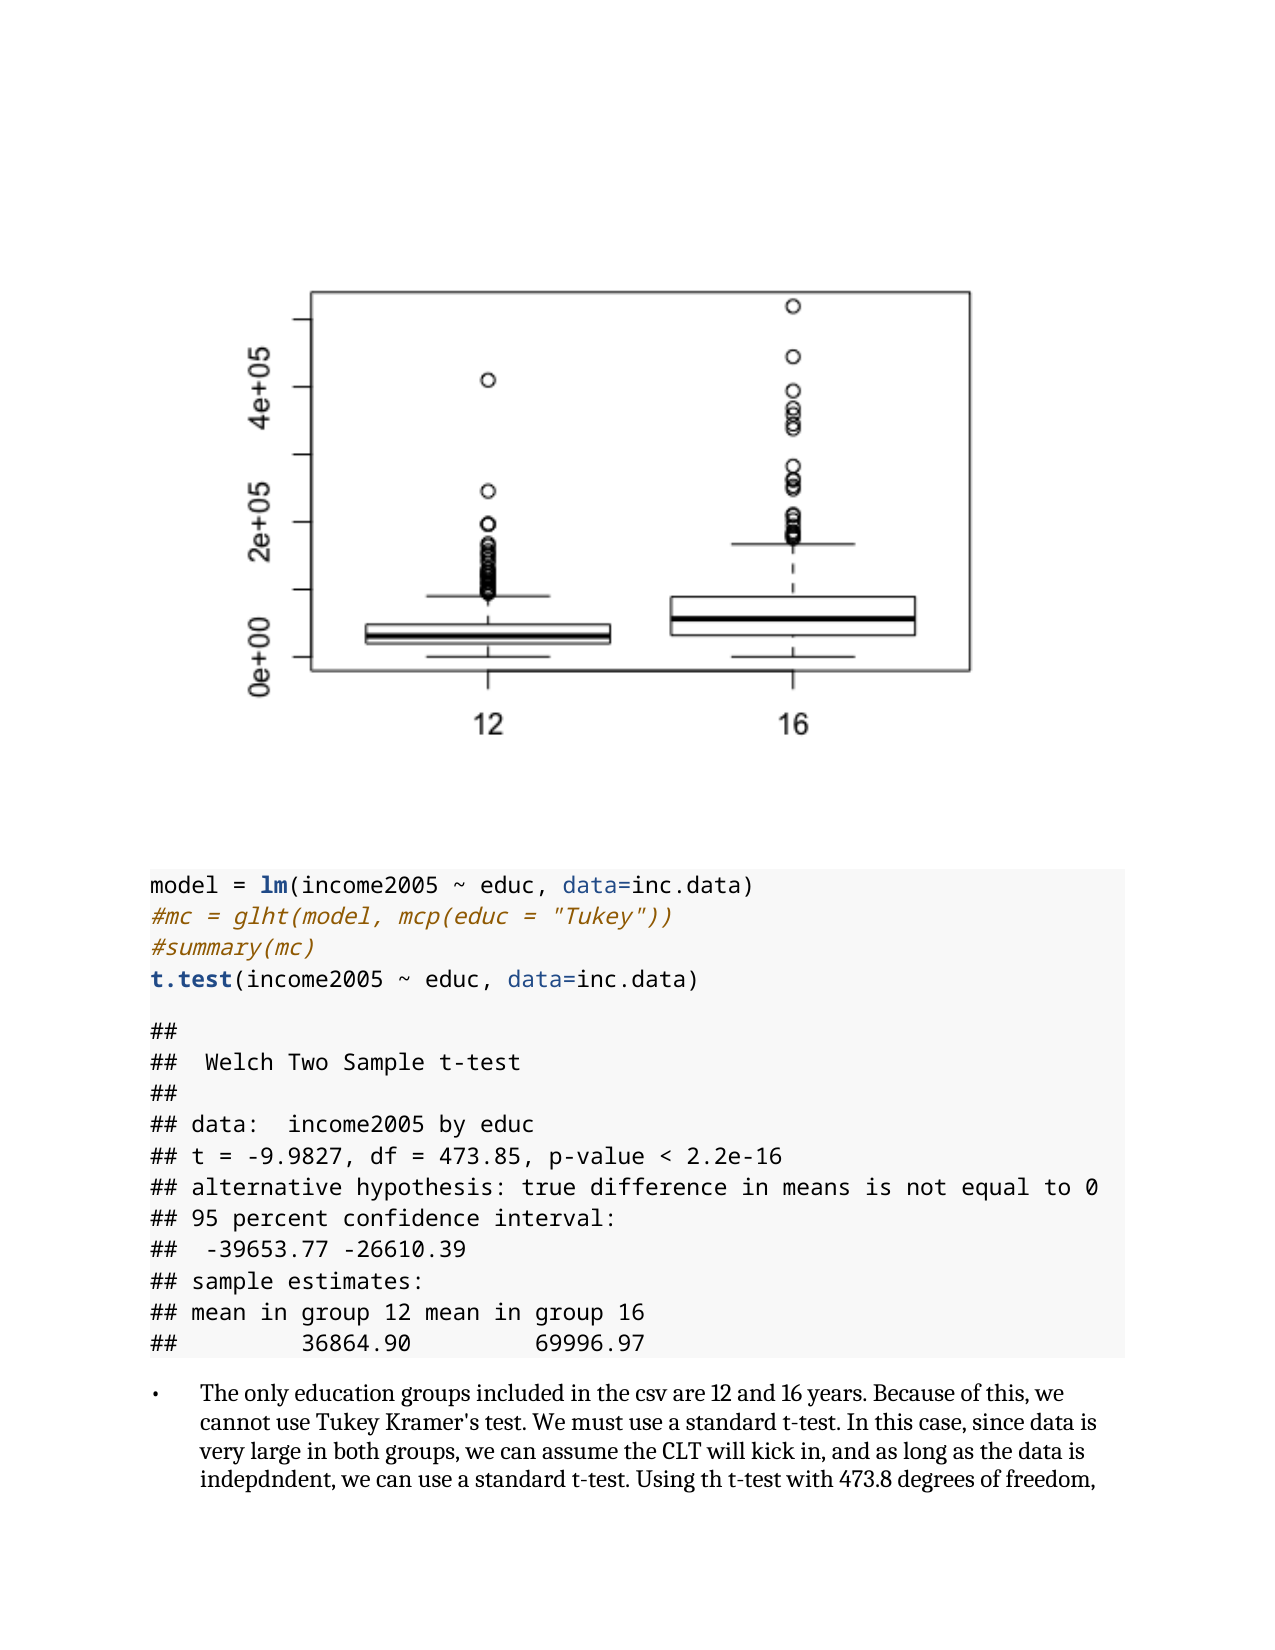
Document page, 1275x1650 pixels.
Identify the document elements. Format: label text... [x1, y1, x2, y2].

picture [168, 150, 1044, 850]
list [150, 1379, 1125, 1494]
text model = lm(income2005 ~ educ, data=inc.data) #mc = glht(model, mcp(educ = "Tukey")) #summary(mc) t.test(income2005 ~ educ, data=inc.data) [150, 869, 1125, 994]
text ## ## Welch Two Sample t-test ## ## data: income2005 by educ ## t = -9.9827, df = 473.85, p-value < 2.2e-16 ## alternative hypothesis: true difference in means is not equal to 0 ## 95 percent confidence interval: ## -39653.77 -26610.39 ## sample estimates: ## mean in group 12 mean in group 16 ## 36864.90 69996.97 [150, 1014, 1125, 1358]
